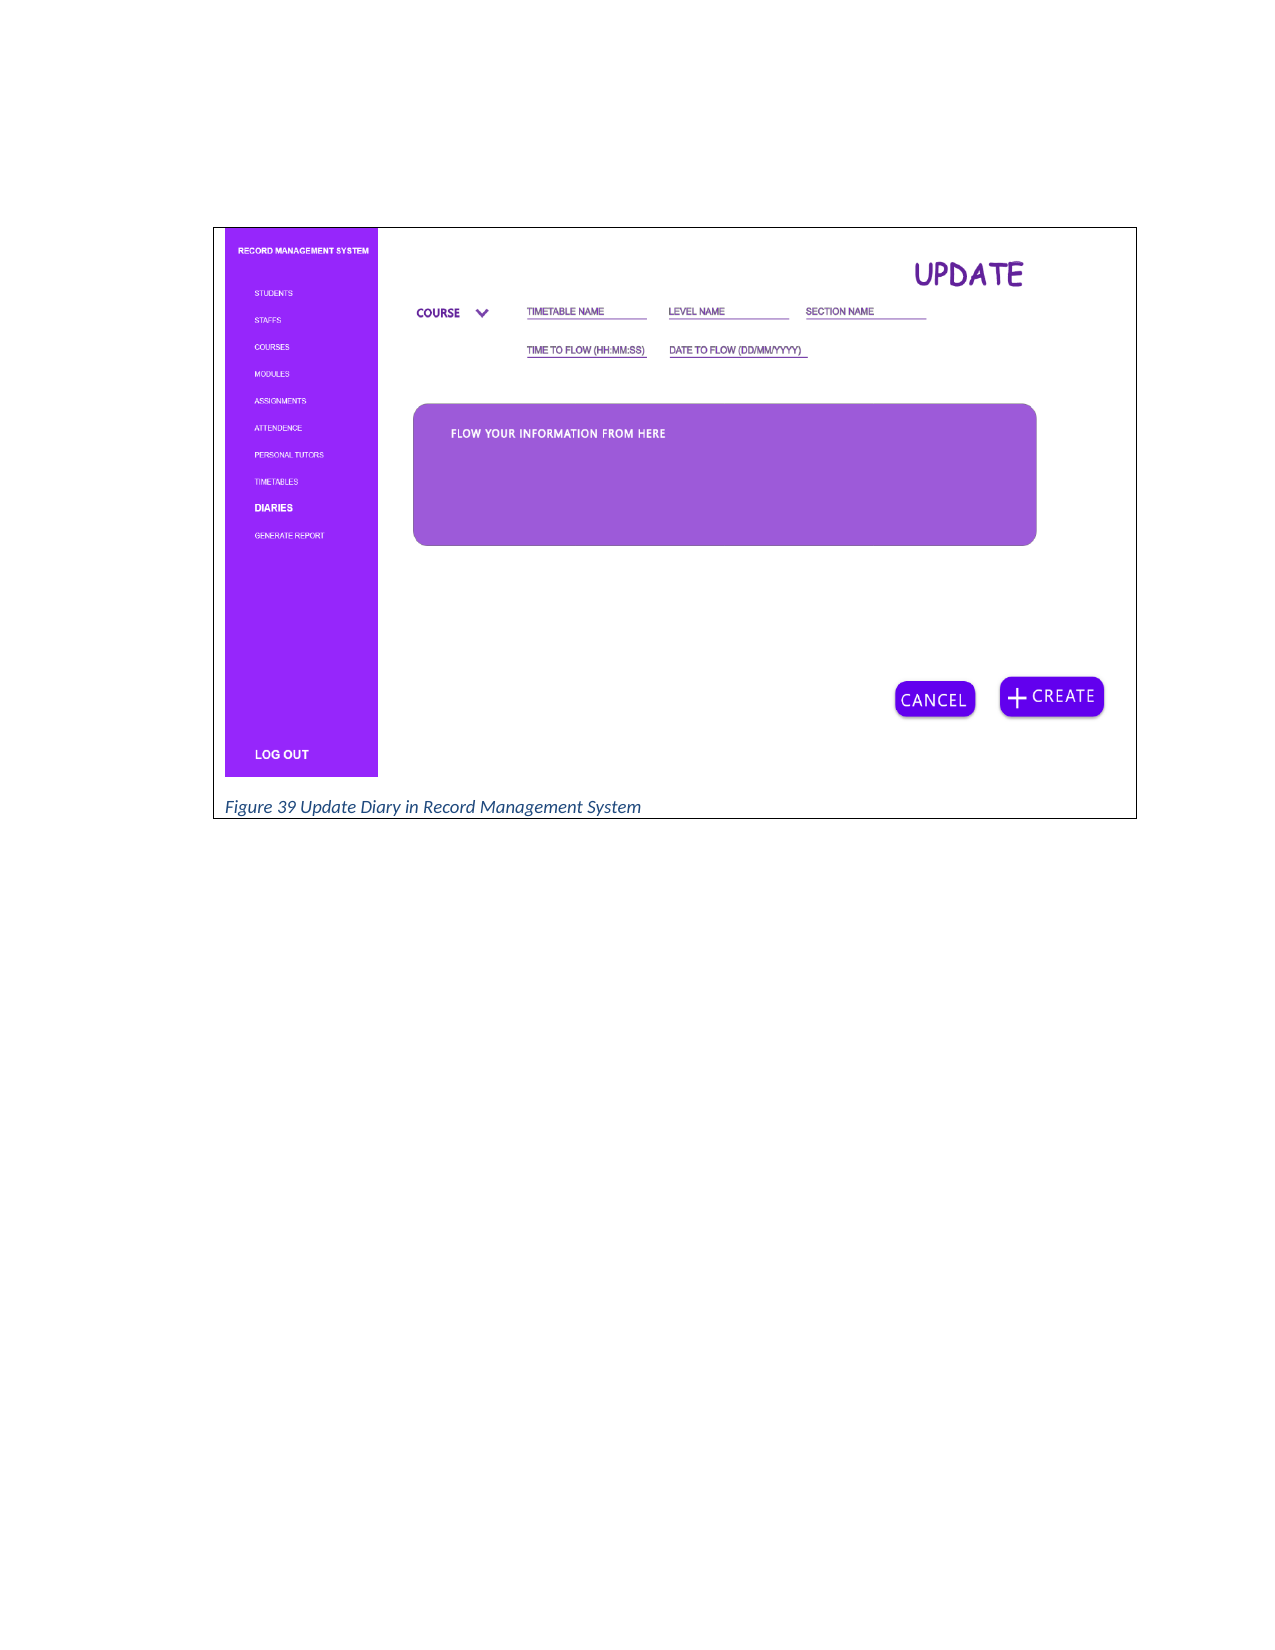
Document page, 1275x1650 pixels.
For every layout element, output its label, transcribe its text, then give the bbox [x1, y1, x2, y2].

picture [225, 228, 1132, 777]
